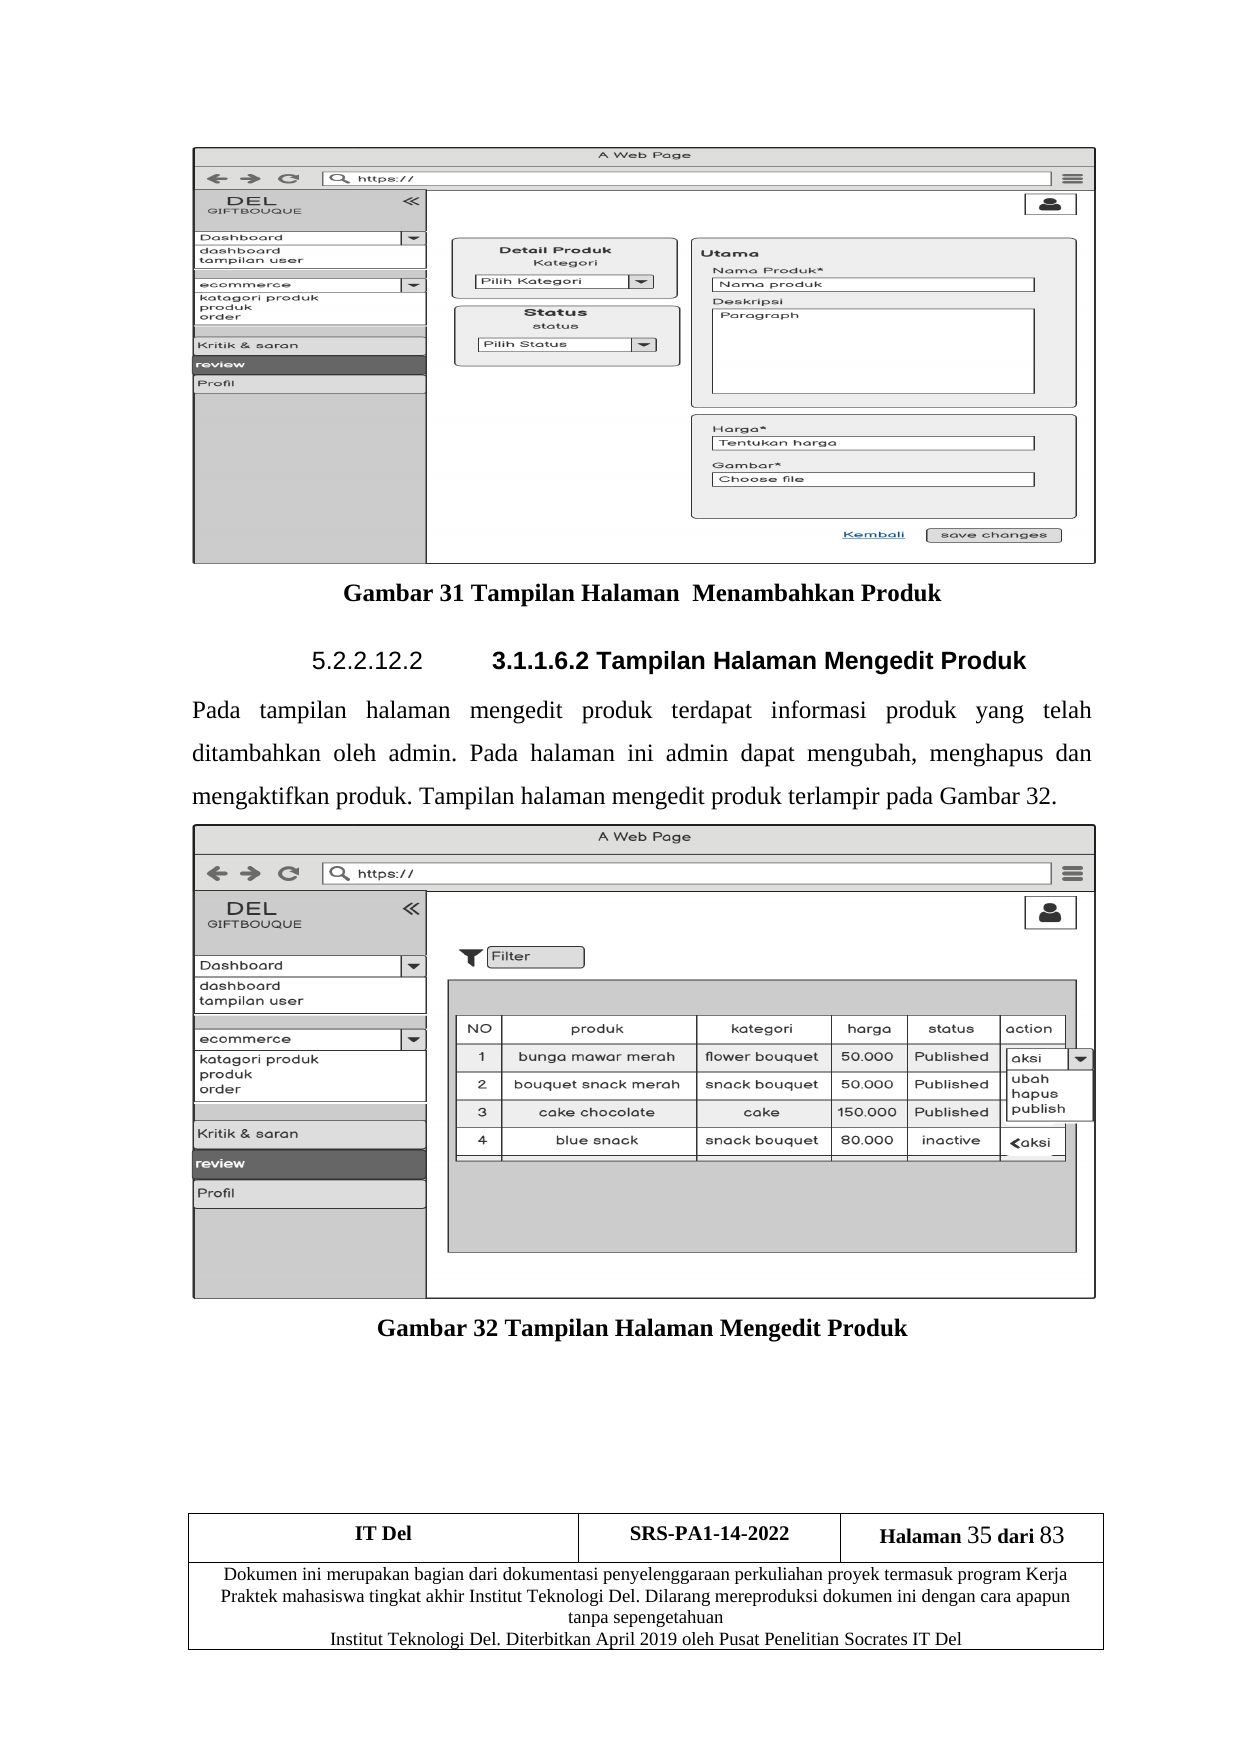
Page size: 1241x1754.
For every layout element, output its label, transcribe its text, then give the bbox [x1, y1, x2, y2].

picture [191, 147, 1096, 564]
text Pada tampilan halaman mengedit produk terdapat informasi produk yang telah ditambahkan oleh admin. Pada halaman ini admin dapat mengubah, menghapus dan mengaktifkan produk. Tampilan halaman mengedit produk terlampir pada Gambar 32. [192, 695, 1092, 810]
picture [191, 824, 1096, 1299]
text Gambar 32 Tampilan Halaman Mengedit Produk [192, 1313, 1092, 1342]
text Gambar 31 Tampilan Halaman Menambahkan Produk [192, 578, 1092, 606]
subtitle 3.1.1.6.2 Tampilan Halaman Mengedit Produk [297, 646, 1092, 674]
